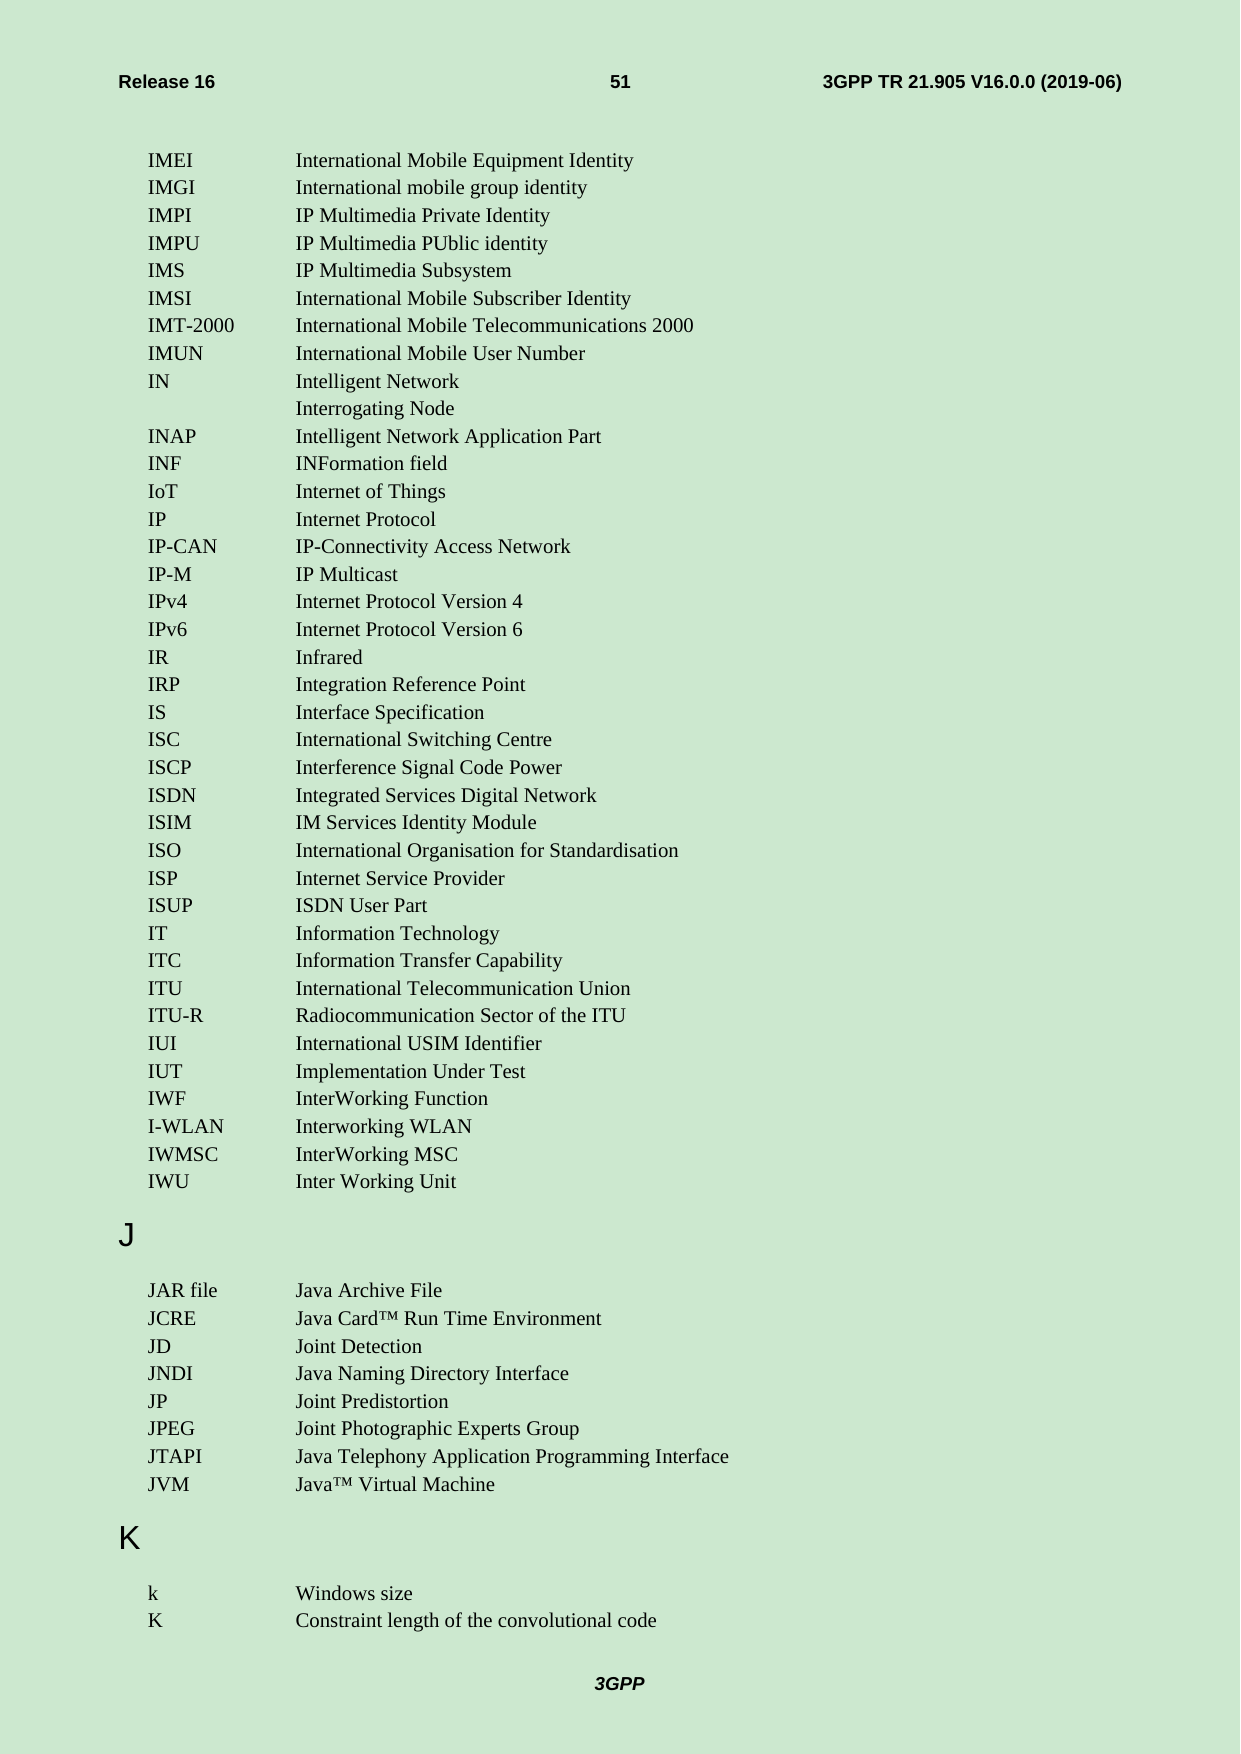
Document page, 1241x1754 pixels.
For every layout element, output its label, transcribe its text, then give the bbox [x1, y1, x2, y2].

text IT Information Technology [148, 921, 1122, 945]
text JNDI Java Naming Directory Interface [148, 1361, 1122, 1385]
text ISC International Switching Centre [148, 727, 1122, 751]
text INF INFormation field [148, 451, 1122, 475]
text IMS IP Multimedia Subsystem [148, 258, 1122, 282]
text IUT Implementation Under Test [148, 1059, 1122, 1083]
text IMGI International mobile group identity [148, 175, 1122, 199]
text ITC Information Transfer Capability [148, 948, 1122, 972]
text IP-M IP Multicast [148, 562, 1122, 586]
text IWF InterWorking Function [148, 1086, 1122, 1110]
subtitle J [118, 1215, 1122, 1254]
text JAR file Java Archive File [148, 1278, 1122, 1302]
text IP Internet Protocol [148, 507, 1122, 531]
text IS Interface Specification [148, 700, 1122, 724]
text ISCP Interference Signal Code Power [148, 755, 1122, 779]
text IPv6 Internet Protocol Version 6 [148, 617, 1122, 641]
text JTAPI Java Telephony Application Programming Interface [148, 1444, 1122, 1468]
text IP-CAN IP-Connectivity Access Network [148, 534, 1122, 558]
text ISUP ISDN User Part [148, 893, 1122, 917]
text IMPU IP Multimedia PUblic identity [148, 231, 1122, 254]
text JVM Java™ Virtual Machine [148, 1472, 1122, 1496]
text IN Intelligent Network [148, 368, 1122, 393]
text IMEI International Mobile Equipment Identity [148, 148, 1122, 172]
text JCRE Java Card™ Run Time Environment [148, 1306, 1122, 1330]
text IWU Inter Working Unit [148, 1169, 1122, 1193]
text ISP Internet Service Provider [148, 865, 1122, 889]
text Interrogating Node [148, 396, 1122, 420]
text I-WLAN Interworking WLAN [148, 1114, 1122, 1138]
text IRP Integration Reference Point [148, 672, 1122, 696]
text International Telecommunication Union [148, 976, 1122, 1000]
text Intelligent Network Application Part [148, 424, 1122, 448]
text JP Joint Predistortion [148, 1389, 1122, 1413]
text ISDN Integrated Services Digital Network [148, 783, 1122, 807]
text International Mobile Subscriber Identity [148, 286, 1122, 310]
text -R Radiocommunication Sector of the [148, 1003, 1122, 1027]
text k Windows size [148, 1581, 1122, 1605]
text IR Infrared [148, 644, 1122, 669]
text International Organisation for Standardisation [148, 838, 1122, 862]
text IMPI IP Multimedia Private Identity [148, 203, 1122, 227]
text IoT Internet of Things [148, 479, 1122, 503]
text IMUN International Mobile User Number [148, 341, 1122, 365]
text IWMSC InterWorking [148, 1141, 1122, 1166]
text IUI International USIM Identifier [148, 1031, 1122, 1055]
text K Constraint length of the convolutional code [148, 1608, 1122, 1632]
text JPEG Joint Photographic Experts Group [148, 1416, 1122, 1440]
text ISIM IM Services Identity Module [148, 810, 1122, 834]
text IPv4 Internet Protocol Version 4 [148, 589, 1122, 613]
subtitle K [118, 1518, 1122, 1556]
text IMT-2000 International Mobile Telecommunications 2000 [148, 313, 1122, 337]
text JD Joint Detection [148, 1333, 1122, 1358]
